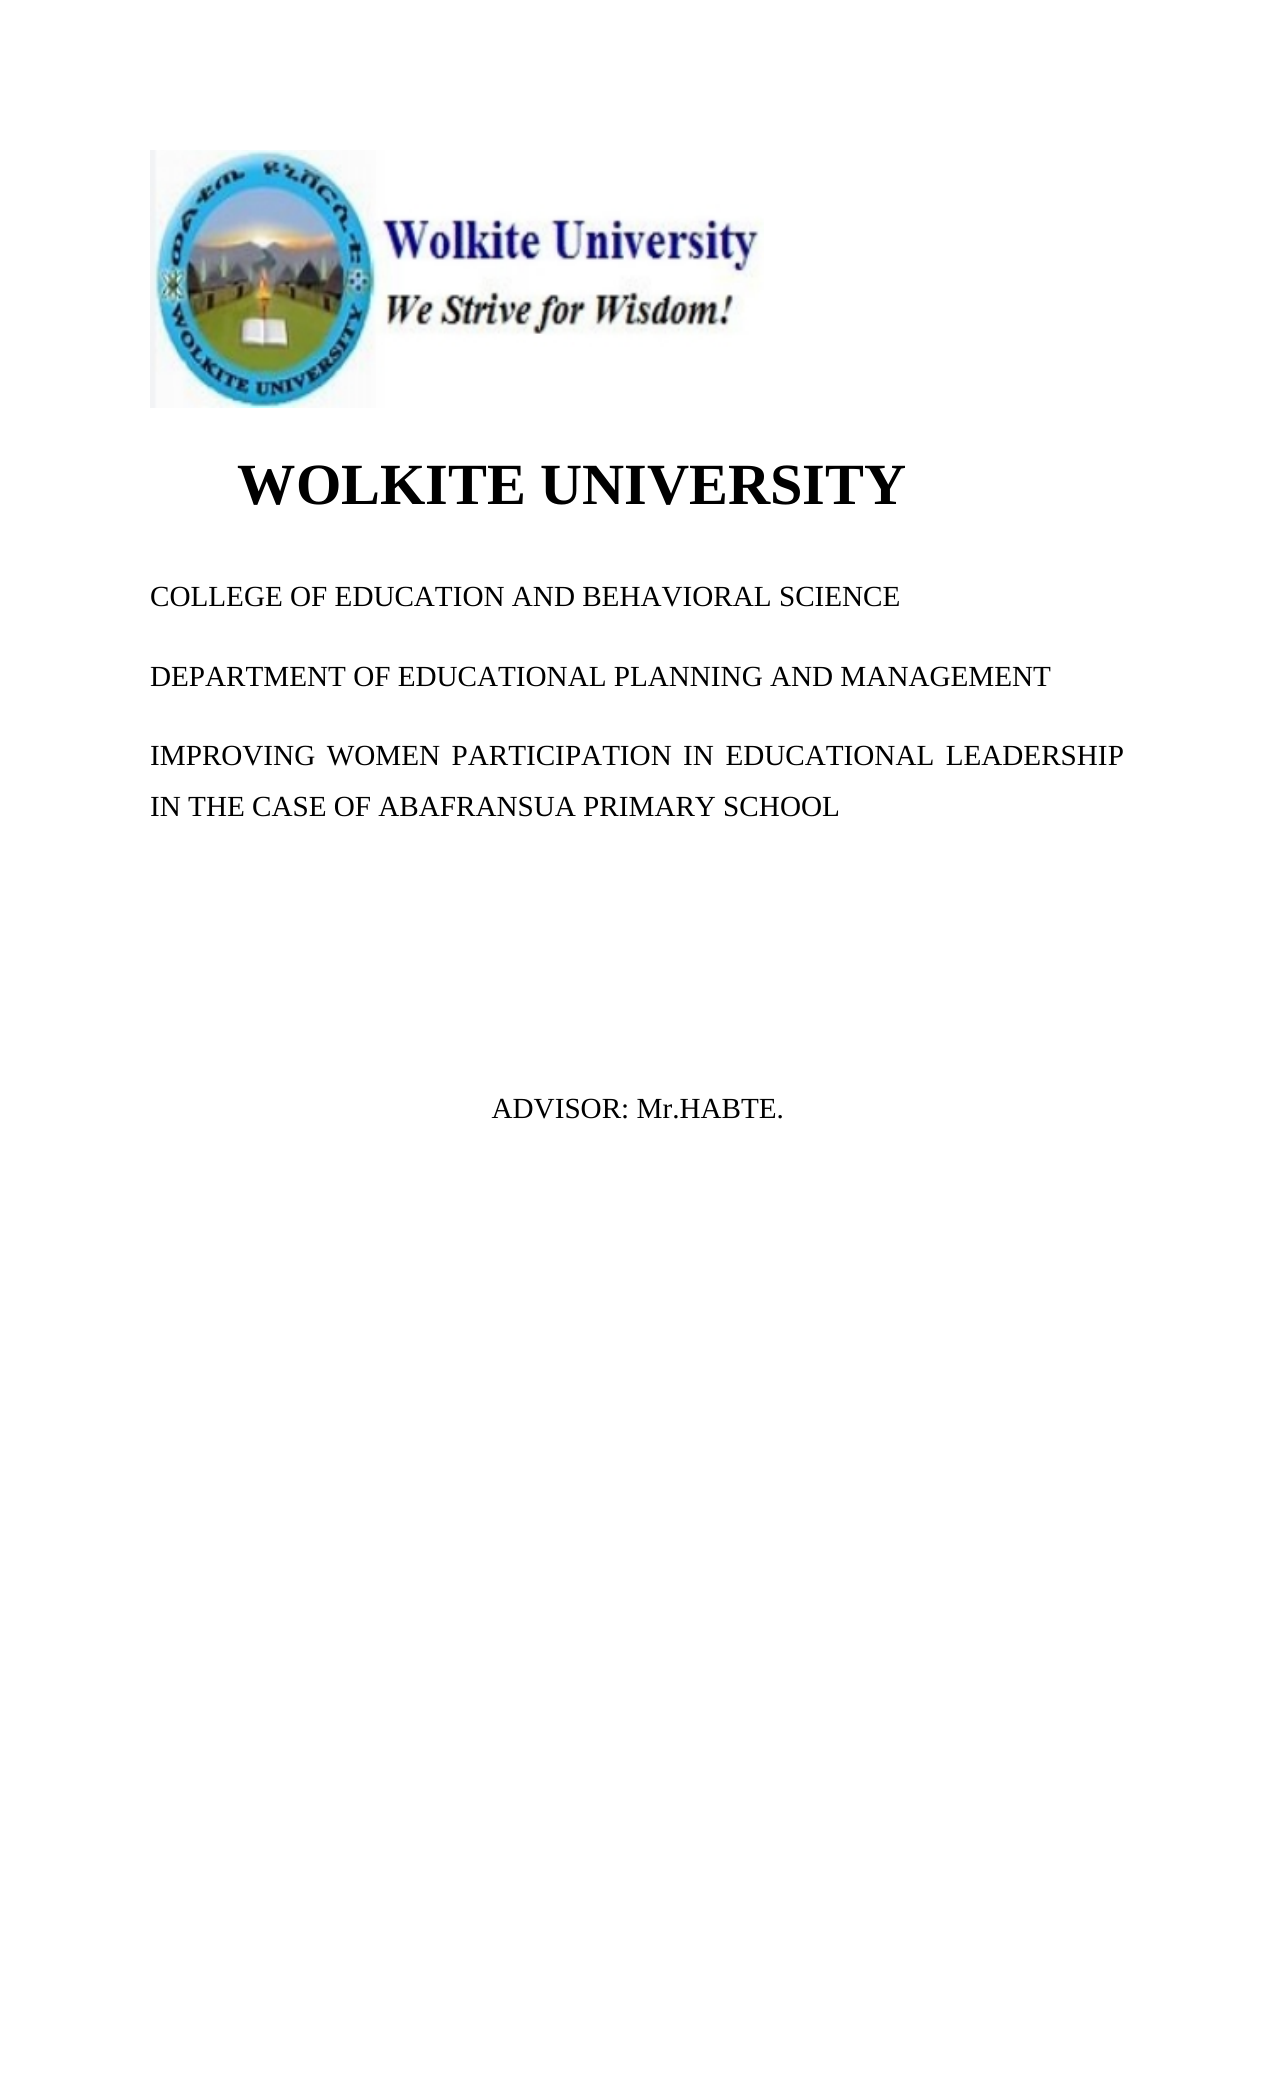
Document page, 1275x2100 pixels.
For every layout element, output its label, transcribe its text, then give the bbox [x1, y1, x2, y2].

text IMPROVING WOMEN PARTICIPATION IN EDUCATIONAL LEADERSHIP IN THE CASE OF ABAFRANSUA PRIMARY SCHOOL [150, 738, 1125, 822]
text WOLKITE UNIVERSITY [150, 450, 1125, 517]
text DEPARTMENT OF EDUCATIONAL PLANNING AND MANAGEMENT [150, 659, 1125, 692]
text ADVISOR: Mr.HABTE. [150, 1091, 1125, 1125]
text COLLEGE OF EDUCATION AND BEHAVIORAL SCIENCE [150, 579, 1125, 613]
picture [150, 150, 764, 408]
